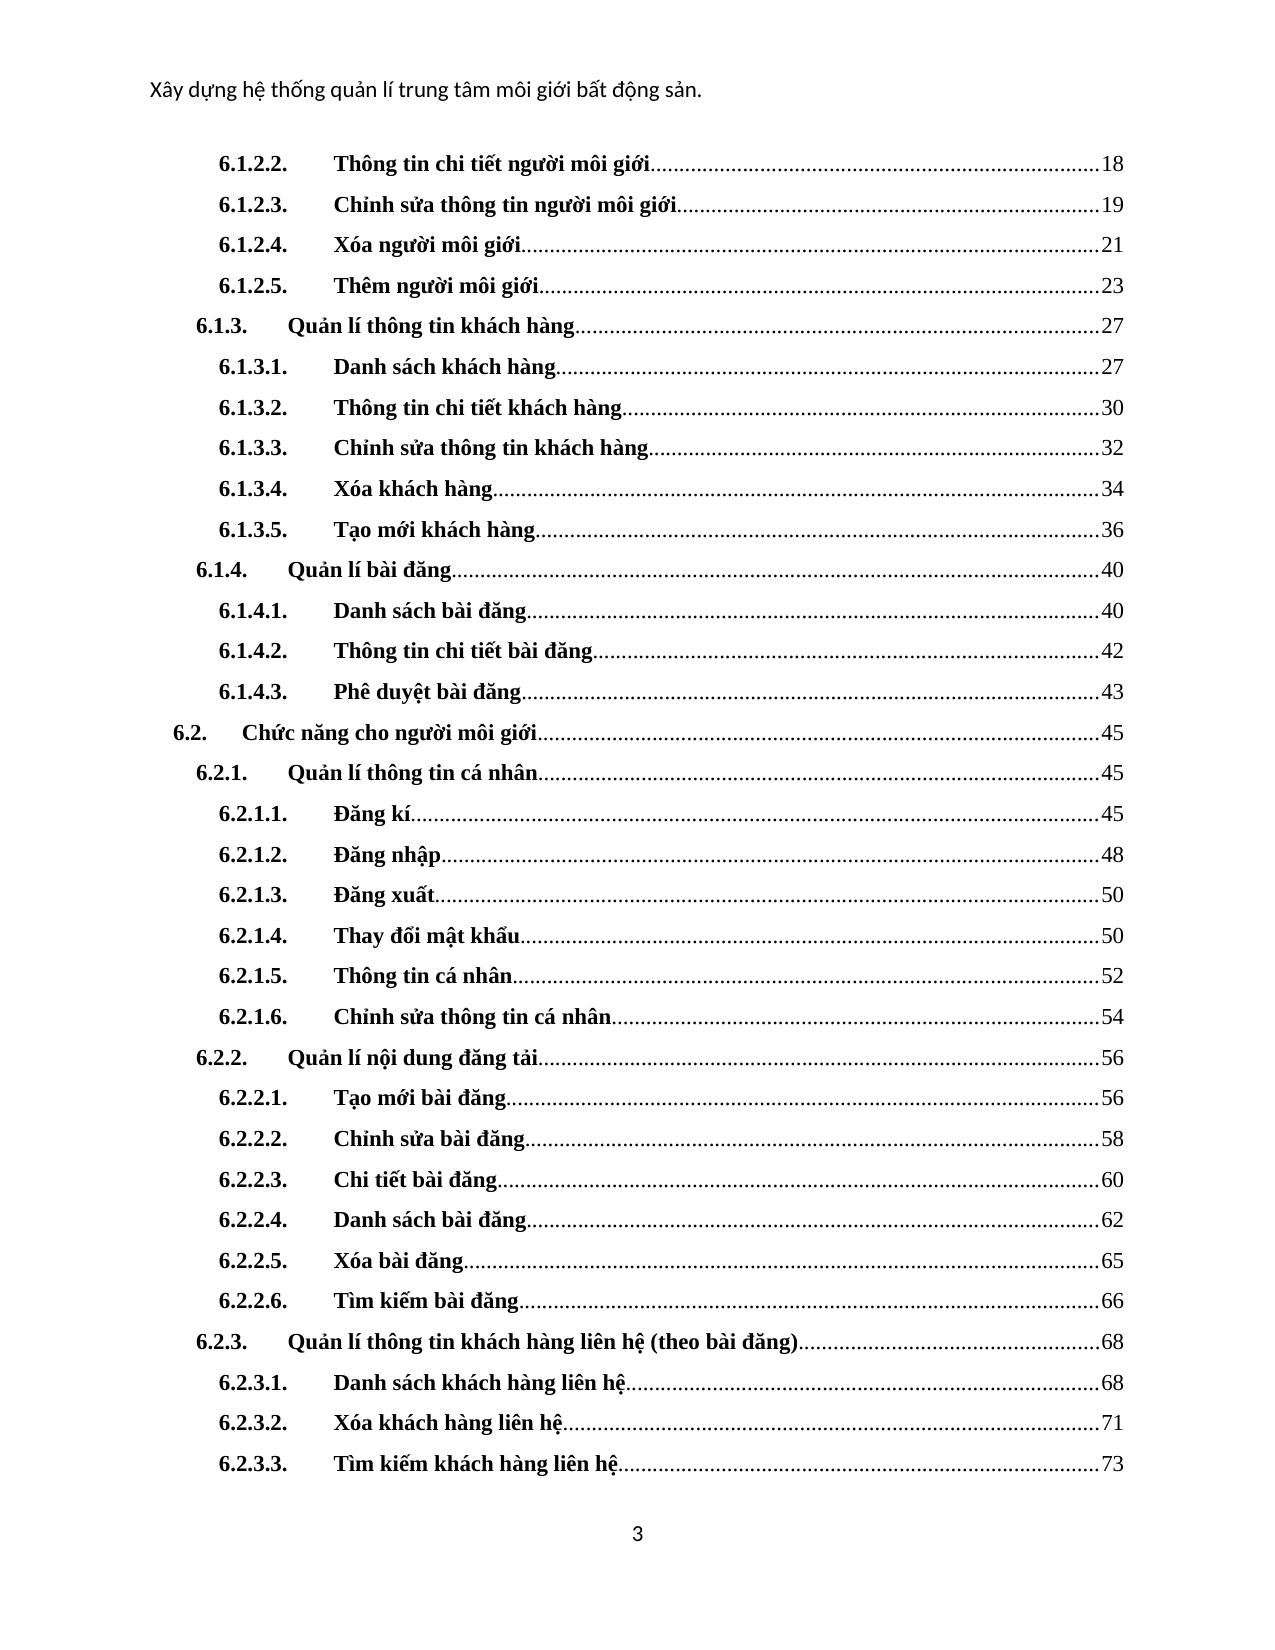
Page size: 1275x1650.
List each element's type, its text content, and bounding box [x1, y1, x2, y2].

text 6.2.1.4. Thay đổi mật khẩu 50 [219, 922, 1125, 948]
text 6.1.3. Quản lí thông tin khách hàng 27 [196, 312, 1125, 339]
text 6.2.3.2. Xóa khách hàng liên hệ 71 [219, 1409, 1125, 1436]
text 6.2.2.1. Tạo mới bài đăng 56 [219, 1084, 1125, 1111]
text 6.1.4. Quản lí bài đăng 40 [196, 556, 1125, 583]
text 6.2.1.5. Thông tin cá nhân 52 [219, 962, 1125, 989]
text 6.2.1.2. Đăng nhập 48 [219, 841, 1125, 867]
text 6.2.3.1. Danh sách khách hàng liên hệ 68 [219, 1369, 1125, 1395]
text 6.1.2.5. Thêm người môi giới 23 [219, 272, 1125, 298]
text 6.2.1.6. Chỉnh sửa thông tin cá nhân 54 [219, 1003, 1125, 1029]
text 6.2.3.3. Tìm kiếm khách hàng liên hệ 73 [219, 1450, 1125, 1476]
text 6.2.3. Quản lí thông tin khách hàng liên hệ (theo bài đăng) 68 [196, 1328, 1125, 1354]
text 6.1.3.2. Thông tin chi tiết khách hàng 30 [219, 394, 1125, 420]
text 6.1.2.3. Chỉnh sửa thông tin người môi giới 19 [219, 191, 1125, 217]
text 6.2.2.5. Xóa bài đăng 65 [219, 1247, 1125, 1273]
text 6.2.2.6. Tìm kiếm bài đăng 66 [219, 1287, 1125, 1314]
text 6.1.4.3. Phê duyệt bài đăng 43 [219, 678, 1125, 704]
text 6.2.2. Quản lí nội dung đăng tải 56 [196, 1044, 1125, 1070]
text 6.2.2.2. Chỉnh sửa bài đăng 58 [219, 1125, 1125, 1151]
text 6.2.2.4. Danh sách bài đăng 62 [219, 1206, 1125, 1233]
text 6.1.3.5. Tạo mới khách hàng 36 [219, 516, 1125, 542]
text 6.2.1.3. Đăng xuất 50 [219, 881, 1125, 908]
text 6.1.4.1. Danh sách bài đăng 40 [219, 597, 1125, 623]
text 6.2.2.3. Chi tiết bài đăng 60 [219, 1166, 1125, 1192]
text 6.1.3.4. Xóa khách hàng 34 [219, 475, 1125, 501]
text 6.2. Chức năng cho người môi giới 45 [173, 719, 1125, 745]
text 6.1.3.1. Danh sách khách hàng 27 [219, 353, 1125, 379]
text 6.1.3.3. Chỉnh sửa thông tin khách hàng 32 [219, 434, 1125, 461]
text 6.2.1. Quản lí thông tin cá nhân 45 [196, 759, 1125, 786]
text 6.2.1.1. Đăng kí 45 [219, 800, 1125, 826]
text 6.1.2.2. Thông tin chi tiết người môi giới 18 [219, 150, 1125, 176]
text 6.1.2.4. Xóa người môi giới 21 [219, 231, 1125, 258]
text 6.1.4.2. Thông tin chi tiết bài đăng 42 [219, 637, 1125, 664]
